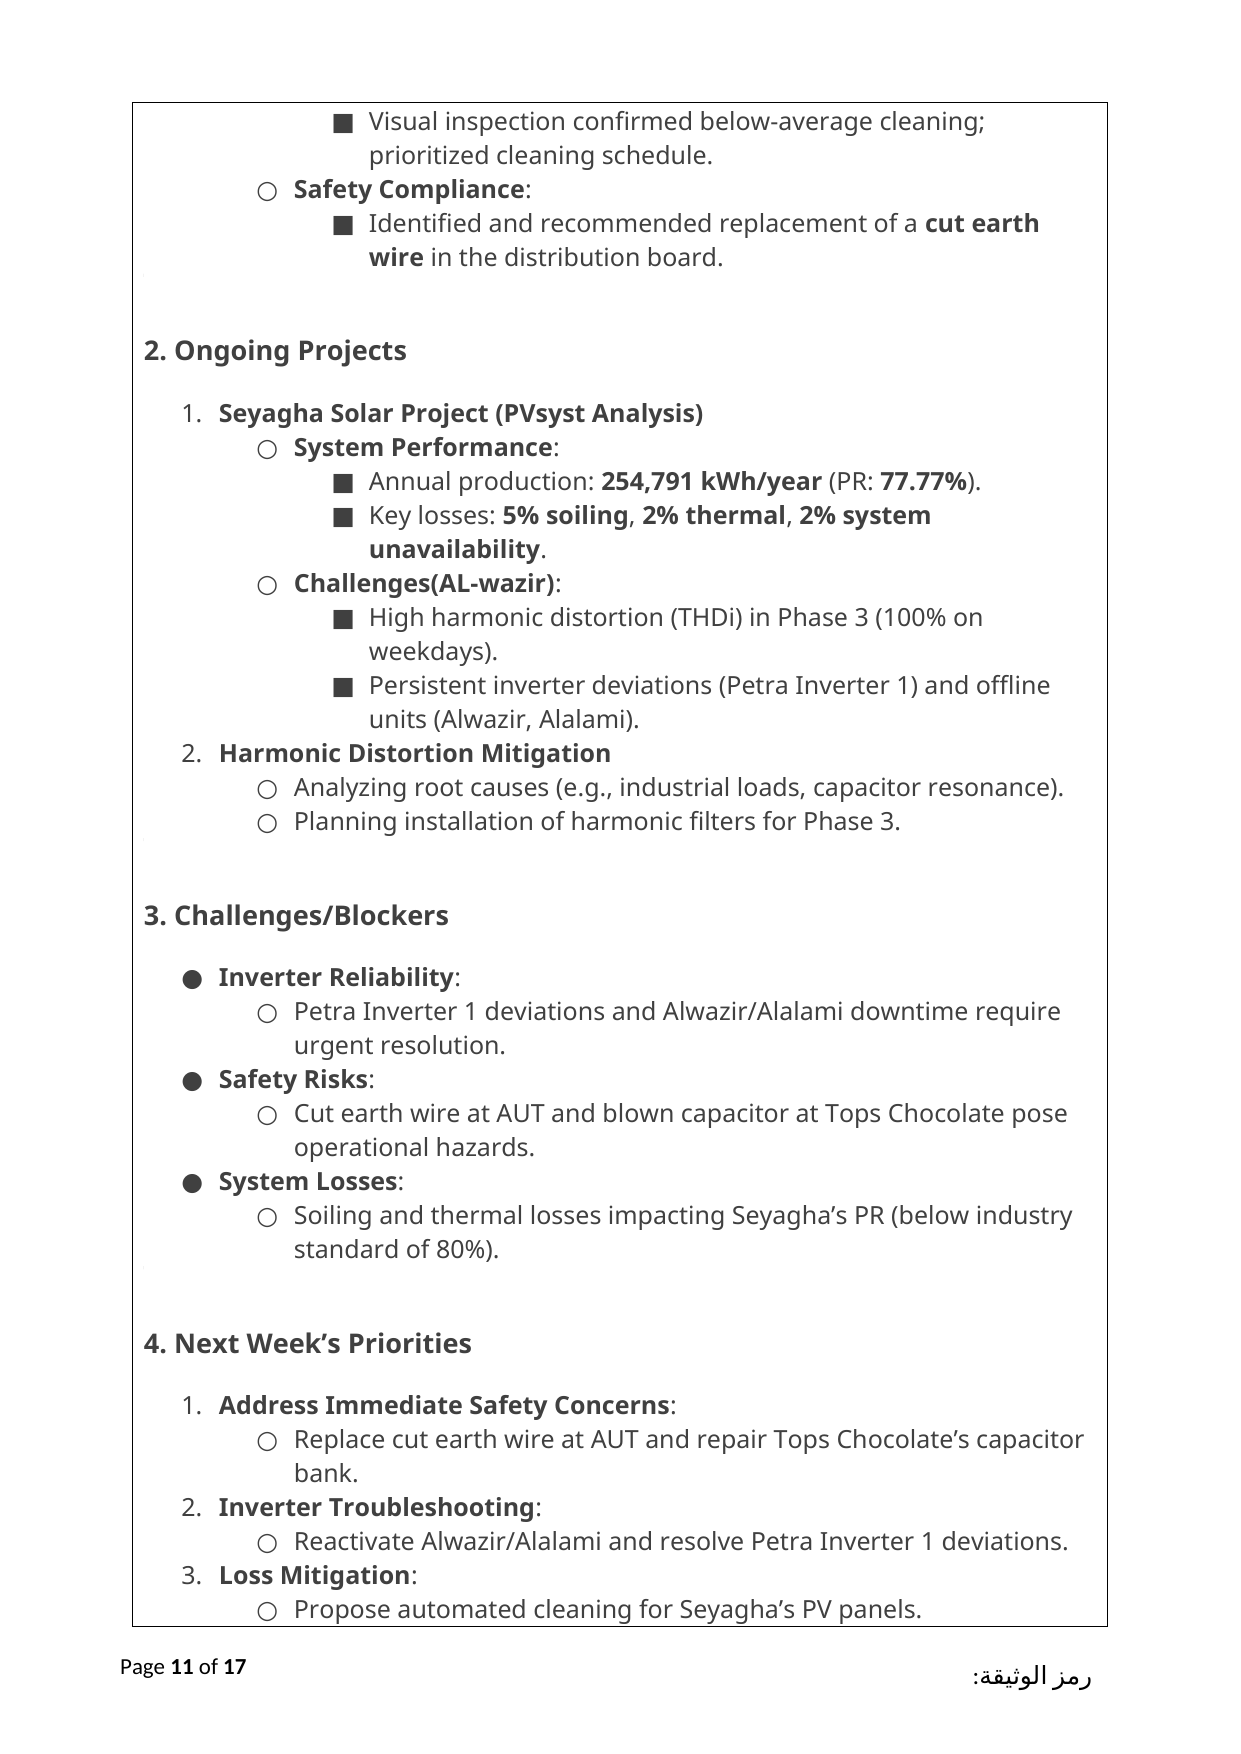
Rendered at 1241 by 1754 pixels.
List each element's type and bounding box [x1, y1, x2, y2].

table_cell [133, 103, 1107, 1626]
